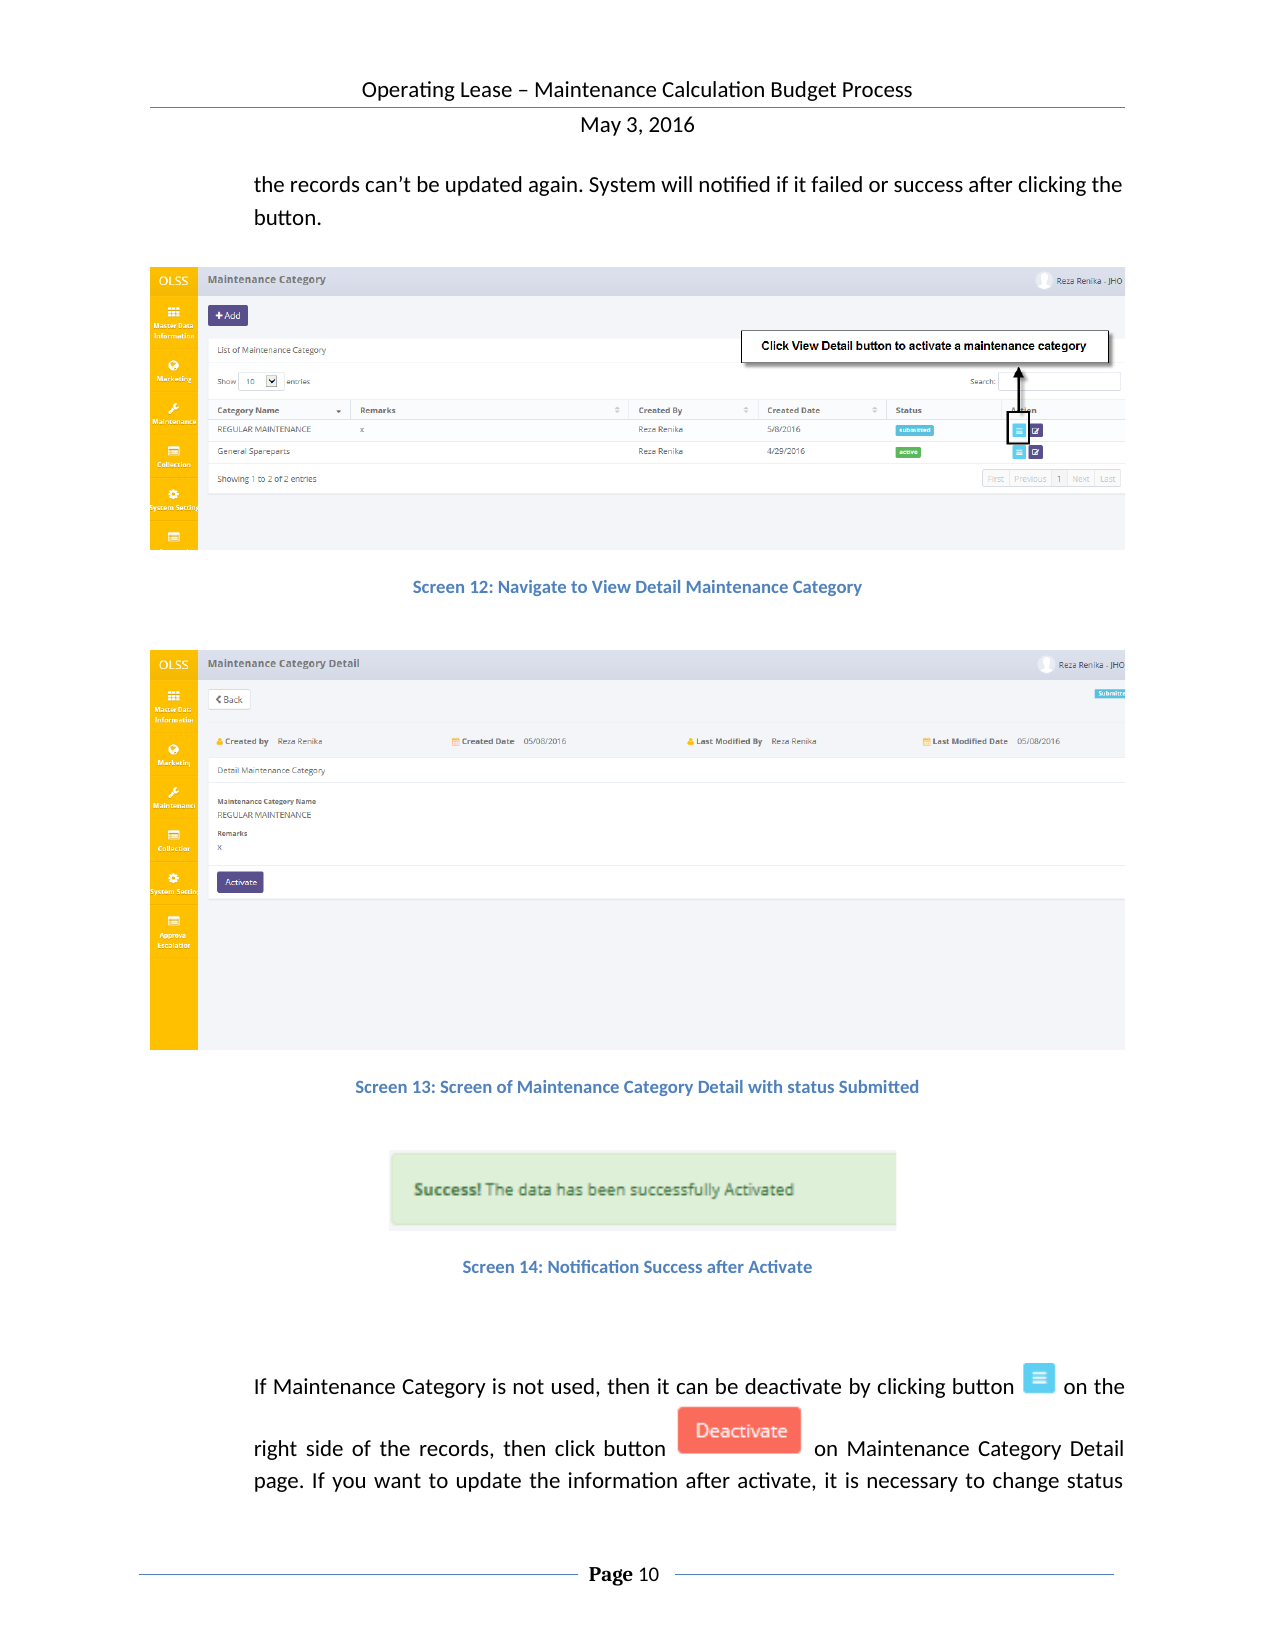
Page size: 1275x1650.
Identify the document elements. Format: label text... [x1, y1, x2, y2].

picture [150, 650, 1125, 1050]
picture [150, 267, 1125, 550]
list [253, 171, 1125, 231]
picture [1022, 1363, 1057, 1395]
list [253, 1363, 1125, 1494]
picture [388, 1150, 897, 1231]
picture [675, 1404, 806, 1457]
